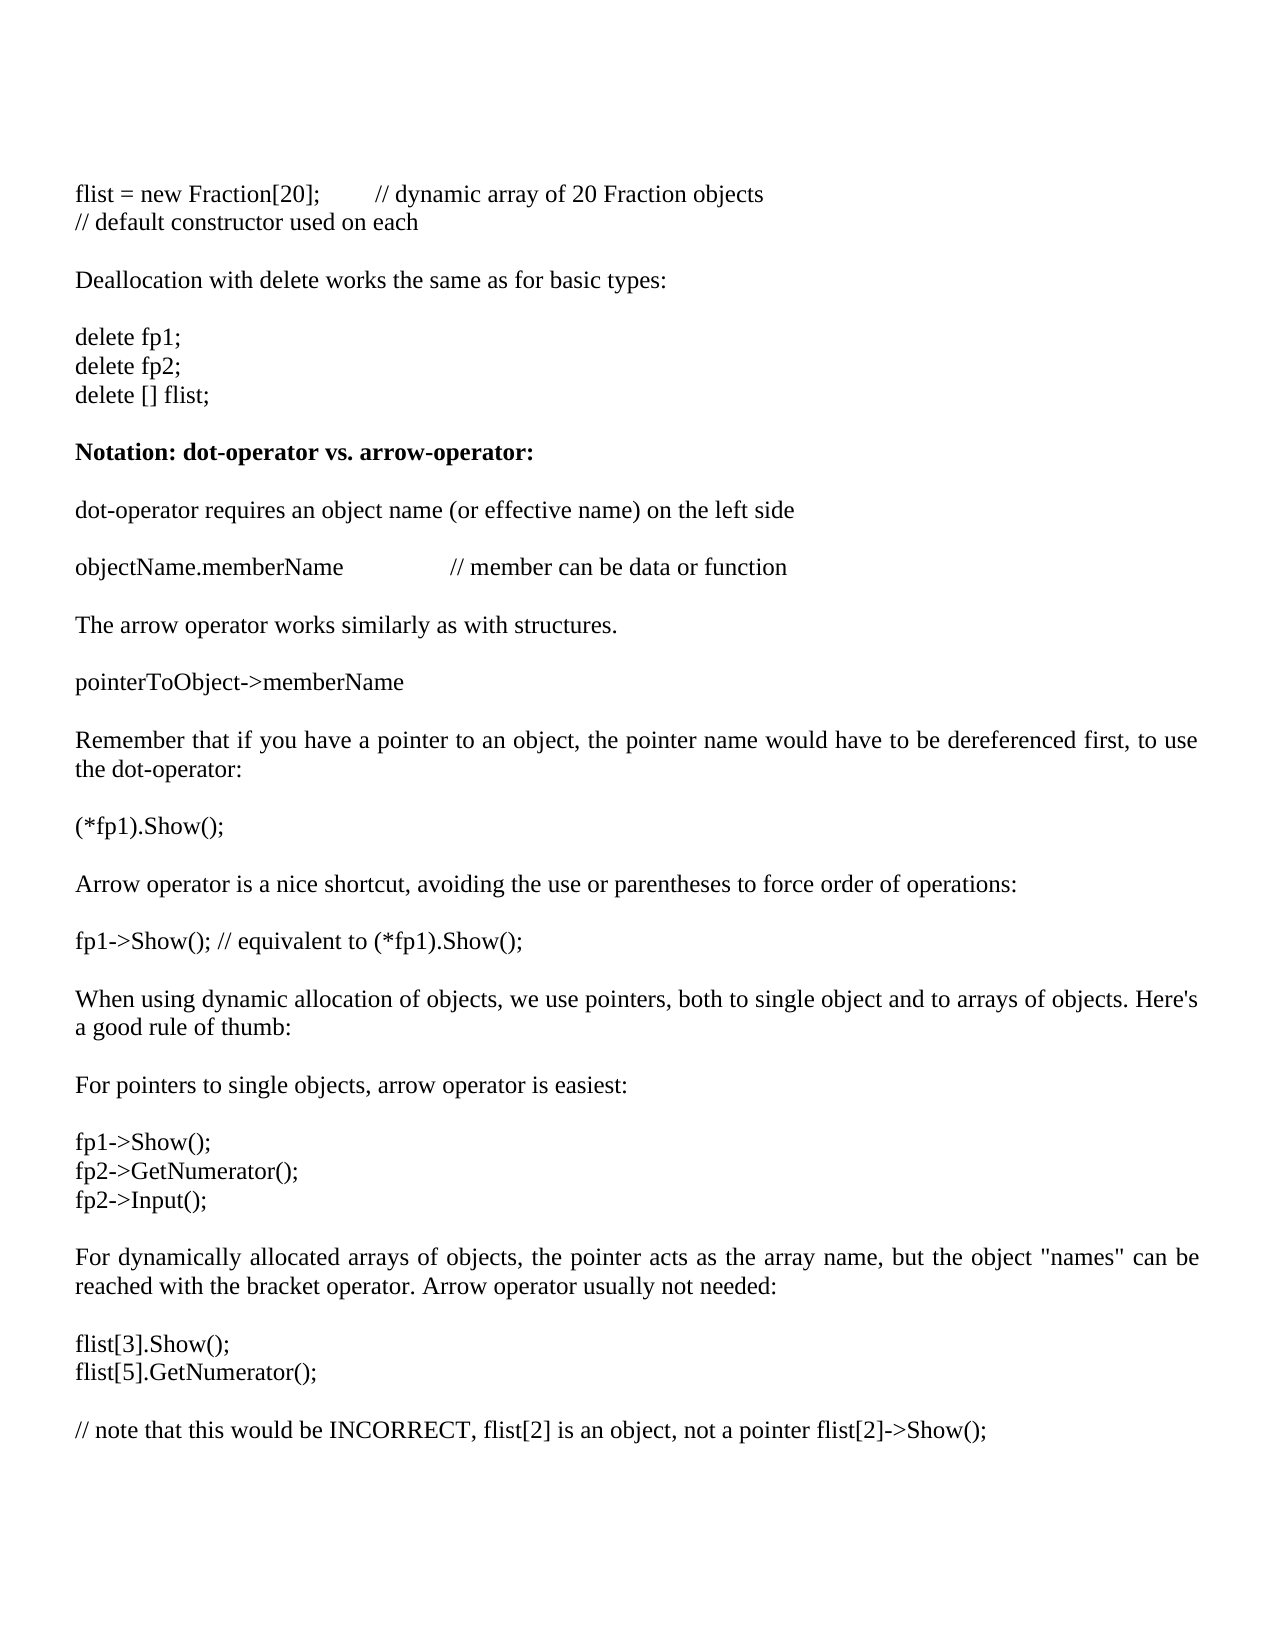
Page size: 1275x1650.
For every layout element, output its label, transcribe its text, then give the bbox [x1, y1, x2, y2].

text fp2->GetNumerator(); [75, 1156, 1200, 1185]
text Remember that if you have a pointer to an object, the pointer name would have to be dereferenced first, to use the dot-operator: [75, 725, 1200, 782]
text fp2->Input(); [75, 1185, 1200, 1214]
text For dynamically allocated arrays of objects, the pointer acts as the array name, but the object "names" can be reached with the bracket operator. Arrow operator usually not needed: [75, 1242, 1200, 1300]
text (*fp1).Show(); [75, 811, 1200, 840]
text delete fp1; [75, 322, 1200, 351]
text // note that this would be INCORRECT, flist[2] is an object, not a pointer flist[2]->Show(); [75, 1415, 1200, 1444]
text flist = new Fraction[20]; // dynamic array of 20 Fraction objects [75, 179, 1200, 207]
text pointerToObject->memberName [75, 667, 1200, 696]
text fp1->Show(); // equivalent to (*fp1).Show(); [75, 926, 1200, 955]
text objectName.memberName // member can be data or function [75, 552, 1200, 581]
text fp1->Show(); [75, 1127, 1200, 1156]
text flist[5].GetNumerator(); [75, 1357, 1200, 1386]
text delete [] flist; [75, 380, 1200, 409]
text Deallocation with delete works the same as for basic types: [75, 265, 1200, 294]
text For pointers to single objects, arrow operator is easiest: [75, 1070, 1200, 1099]
text // default constructor used on each [75, 207, 1200, 236]
text flist[3].Show(); [75, 1329, 1200, 1357]
text The arrow operator works similarly as with structures. [75, 610, 1200, 639]
text dot-operator requires an object name (or effective name) on the left side [75, 495, 1200, 524]
text delete fp2; [75, 351, 1200, 380]
text Notation: dot-operator vs. arrow-operator: [75, 437, 1200, 466]
text Arrow operator is a nice shortcut, avoiding the use or parentheses to force order of operations: [75, 869, 1200, 897]
text When using dynamic allocation of objects, we use pointers, both to single object and to arrays of objects. Here's a good rule of thumb: [75, 984, 1200, 1041]
